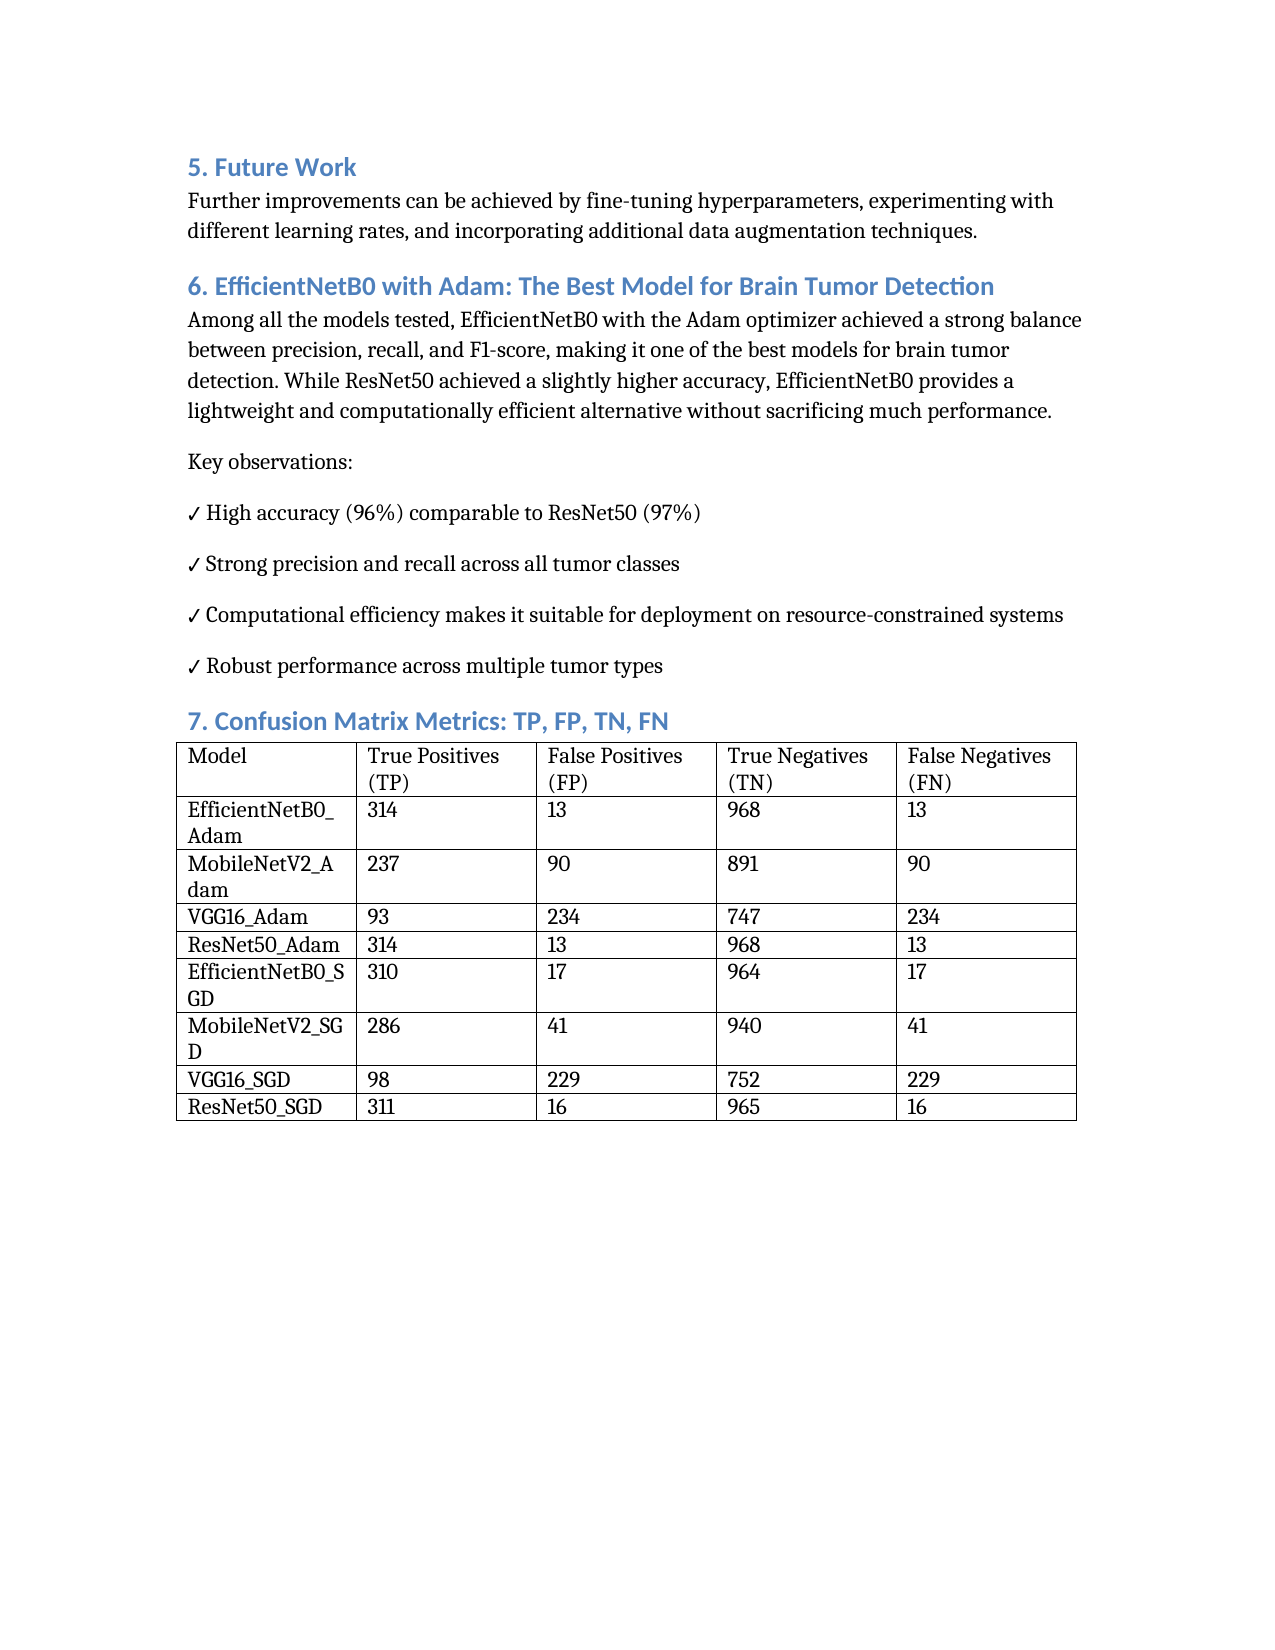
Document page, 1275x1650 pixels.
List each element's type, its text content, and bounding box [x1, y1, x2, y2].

table_cell 16 [537, 1094, 716, 1120]
table_cell 314 [357, 797, 536, 849]
table_cell 286 [357, 1013, 536, 1065]
table_cell 93 [357, 904, 536, 931]
table_cell 237 [357, 850, 536, 903]
text ✔ High accuracy (96%) comparable to ResNet50 (97%) [187, 500, 1087, 526]
table_cell 13 [897, 797, 1076, 849]
table_cell 311 [357, 1094, 536, 1120]
table_cell 747 [717, 904, 896, 931]
text Key observations: [187, 449, 1087, 475]
table_cell 234 [897, 904, 1076, 931]
table_cell ResNet50_SGD [177, 1094, 356, 1120]
table_cell 13 [537, 932, 716, 958]
table_cell VGG16_Adam [177, 904, 356, 931]
table_cell MobileNetV2_Adam [177, 850, 356, 903]
table_cell 17 [537, 959, 716, 1012]
text ✔ Computational efficiency makes it suitable for deployment on resource-constrained systems [187, 602, 1087, 628]
table_cell 41 [897, 1013, 1076, 1065]
subtitle 7. Confusion Matrix Metrics: TP, FP, TN, FN [187, 704, 1087, 737]
table_cell 90 [537, 850, 716, 903]
table_cell ResNet50_Adam [177, 932, 356, 958]
table_cell 940 [717, 1013, 896, 1065]
table_header True Negatives (TN) [717, 743, 896, 796]
table_cell MobileNetV2_SGD [177, 1013, 356, 1065]
table_cell EfficientNetB0_SGD [177, 959, 356, 1012]
table_cell 16 [897, 1094, 1076, 1120]
table_cell 968 [717, 932, 896, 958]
text ✔ Robust performance across multiple tumor types [187, 653, 1087, 679]
table_cell EfficientNetB0_Adam [177, 797, 356, 849]
table_header False Positives (FP) [537, 743, 716, 796]
table_cell 90 [897, 850, 1076, 903]
table_cell 752 [717, 1066, 896, 1093]
subtitle 5. Future Work [187, 150, 1087, 183]
table_cell 968 [717, 797, 896, 849]
table_header True Positives (TP) [357, 743, 536, 796]
table_cell 229 [537, 1066, 716, 1093]
table_cell 891 [717, 850, 896, 903]
subtitle 6. EfficientNetB0 with Adam: The Best Model for Brain Tumor Detection [187, 269, 1087, 302]
table_cell 965 [717, 1094, 896, 1120]
text Among all the models tested, EfficientNetB0 with the Adam optimizer achieved a strong balance between precision, recall, and F1-score, making it one of the best models for brain tumor detection. While ResNet50 achieved a slightly higher accuracy, EfficientNetB0 provides a lightweight and computationally efficient alternative without sacrificing much performance. [187, 307, 1087, 424]
table_cell VGG16_SGD [177, 1066, 356, 1093]
table_cell 234 [537, 904, 716, 931]
table_cell 964 [717, 959, 896, 1012]
table_cell 41 [537, 1013, 716, 1065]
table_cell 98 [357, 1066, 536, 1093]
text Further improvements can be achieved by fine-tuning hyperparameters, experimenting with different learning rates, and incorporating additional data augmentation techniques. [187, 188, 1087, 244]
table_header False Negatives (FN) [897, 743, 1076, 796]
table_header Model [177, 743, 356, 796]
table_cell 13 [537, 797, 716, 849]
table_cell 13 [897, 932, 1076, 958]
text ✔ Strong precision and recall across all tumor classes [187, 551, 1087, 577]
table_cell 17 [897, 959, 1076, 1012]
table_cell 229 [897, 1066, 1076, 1093]
table_cell 310 [357, 959, 536, 1012]
table_cell 314 [357, 932, 536, 958]
